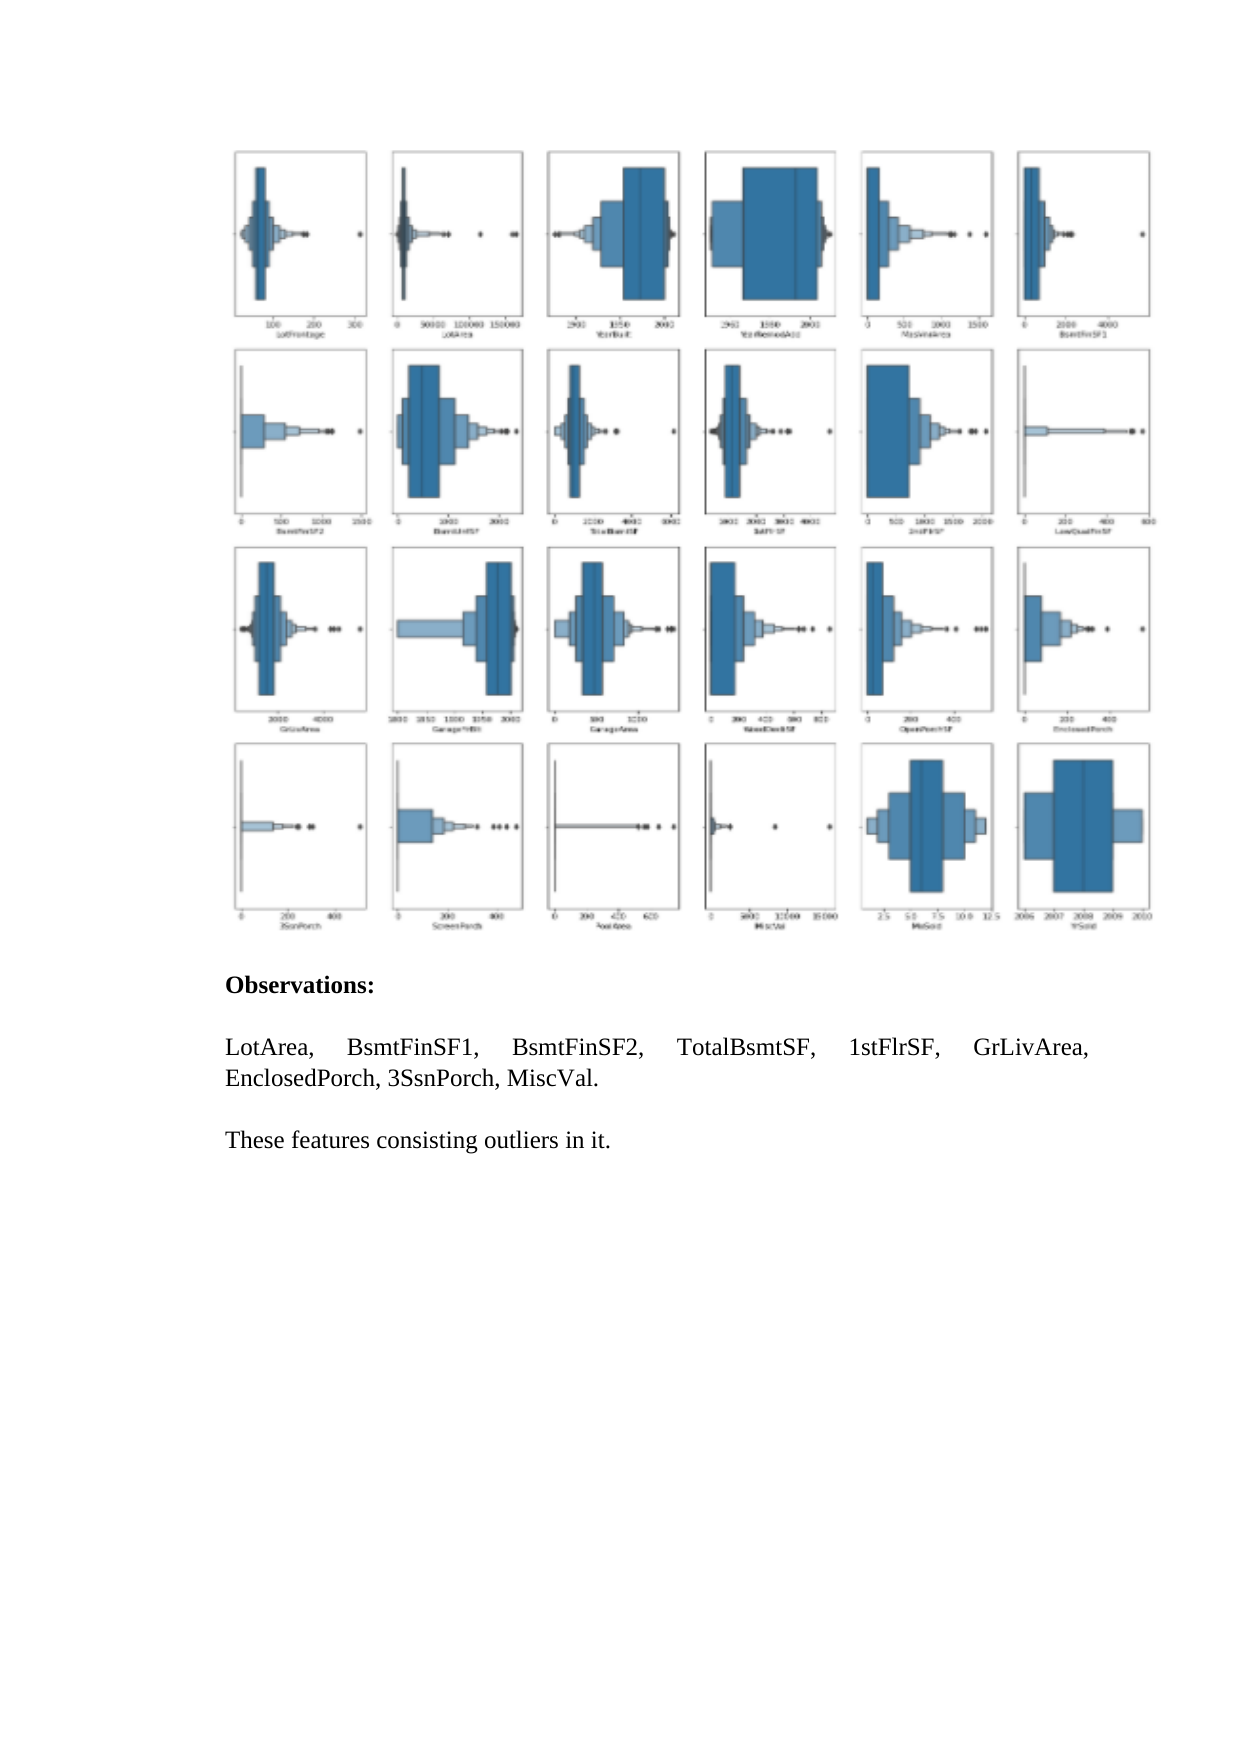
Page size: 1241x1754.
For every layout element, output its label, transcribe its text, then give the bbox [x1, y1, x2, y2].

list These features consisting outliers in it. [225, 1125, 1090, 1154]
picture [225, 150, 1166, 937]
list LotArea, BsmtFinSF1, BsmtFinSF2, TotalBsmtSF, 1stFlrSF, GrLivArea, EnclosedPorch, 3SsnPorch, MiscVal. [225, 1032, 1090, 1092]
list Observations: [225, 970, 1090, 999]
